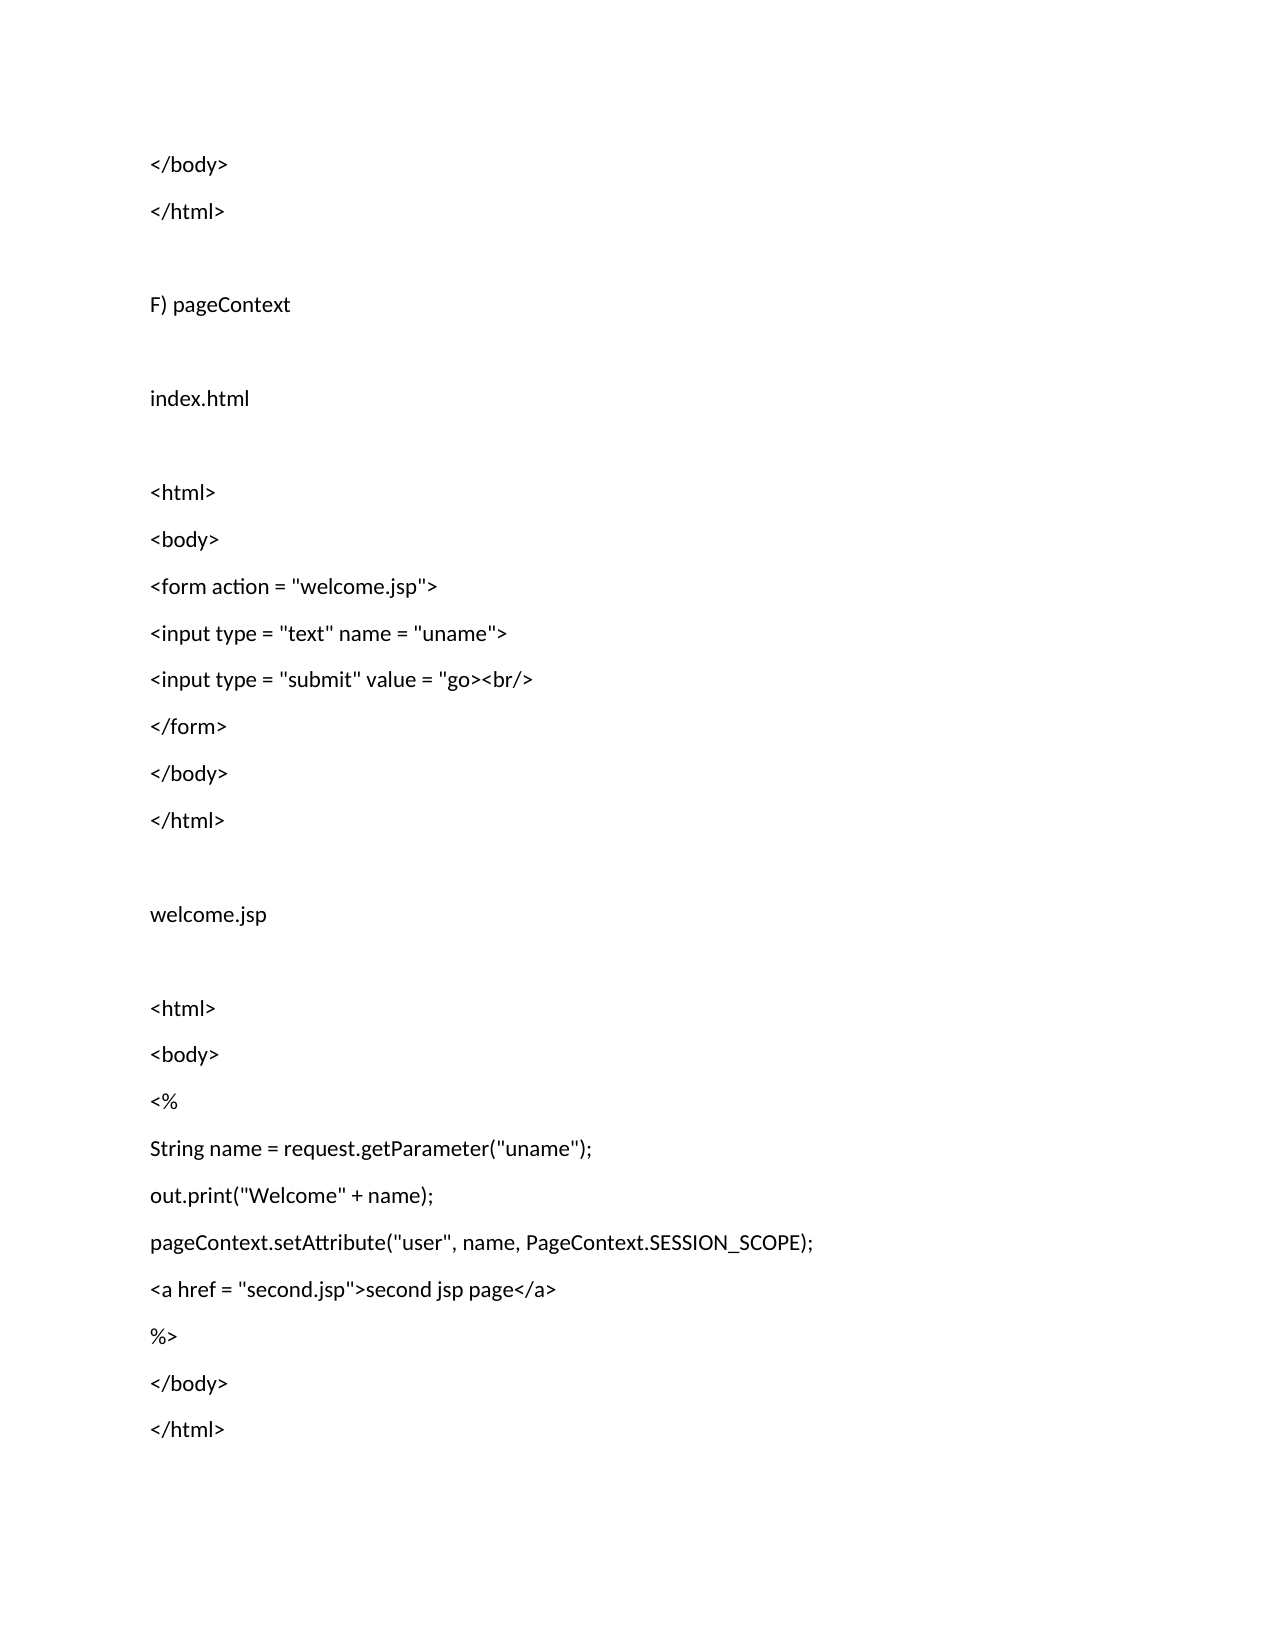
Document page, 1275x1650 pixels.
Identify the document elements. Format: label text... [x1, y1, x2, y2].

text </body> [150, 759, 1125, 787]
text F) pageContext [150, 291, 1125, 319]
text <html> [150, 994, 1125, 1022]
text </html> [150, 197, 1125, 225]
text <% [150, 1087, 1125, 1116]
text <input type = "text" name = "uname"> [150, 619, 1125, 647]
text </body> [150, 1369, 1125, 1397]
text out.print("Welcome" + name); [150, 1181, 1125, 1209]
text <body> [150, 525, 1125, 553]
text <html> [150, 478, 1125, 506]
text index.html [150, 384, 1125, 412]
text welcome.jsp [150, 900, 1125, 928]
text </html> [150, 1416, 1125, 1444]
text </html> [150, 806, 1125, 834]
text <input type = "submit" value = "go><br/> [150, 666, 1125, 694]
text </form> [150, 712, 1125, 741]
text %> [150, 1322, 1125, 1350]
text <body> [150, 1041, 1125, 1069]
text <a href = "second.jsp">second jsp page</a> [150, 1275, 1125, 1303]
text pageContext.setAttribute("user", name, PageContext.SESSION_SCOPE); [150, 1228, 1125, 1256]
text </body> [150, 150, 1125, 178]
text String name = request.getParameter("uname"); [150, 1134, 1125, 1162]
text <form action = "welcome.jsp"> [150, 572, 1125, 600]
